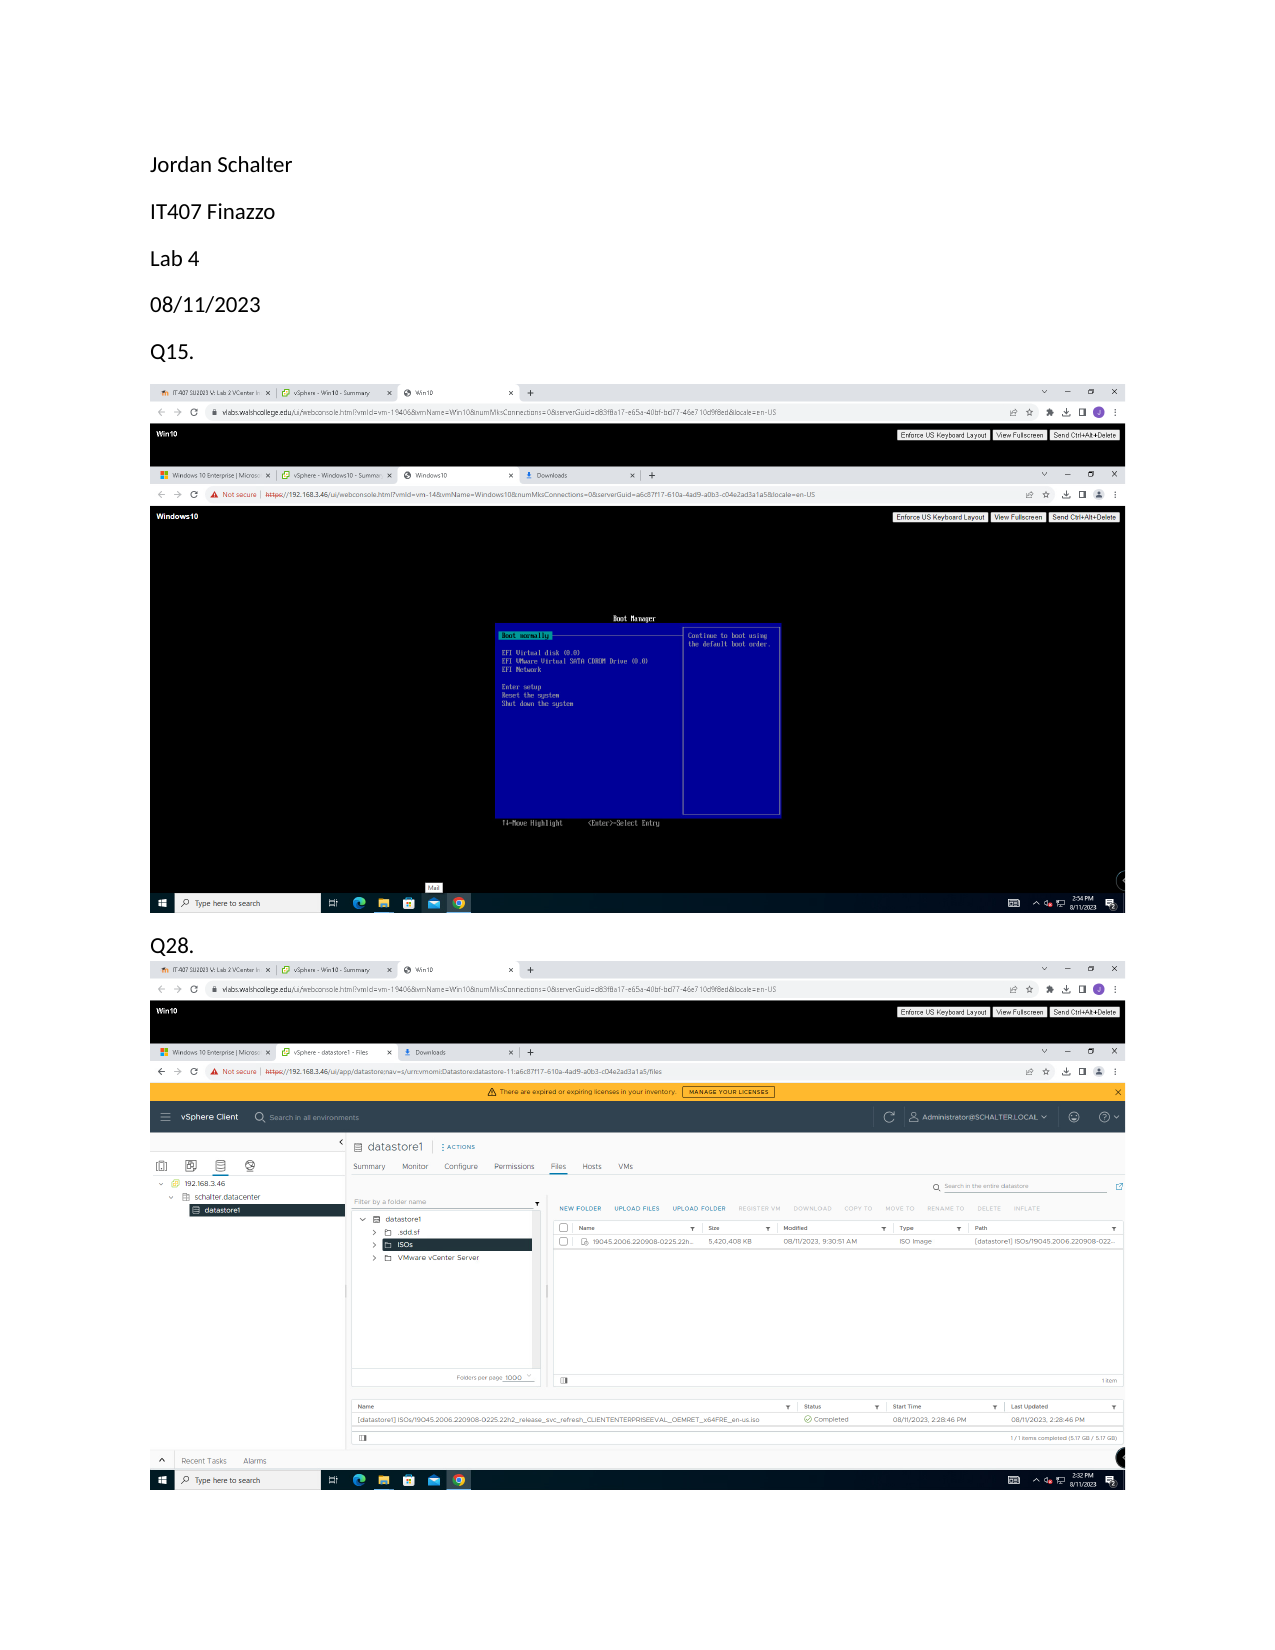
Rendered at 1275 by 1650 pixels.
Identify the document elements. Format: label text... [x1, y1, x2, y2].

text Q28. [150, 931, 1125, 961]
picture [150, 961, 1125, 1490]
text Q15. [150, 337, 1125, 366]
text Jordan Schalter [150, 150, 1125, 178]
text IT407 Finazzo [150, 197, 1125, 225]
text Lab 4 [150, 244, 1125, 272]
picture [150, 384, 1125, 913]
text 08/11/2023 [150, 291, 1125, 319]
